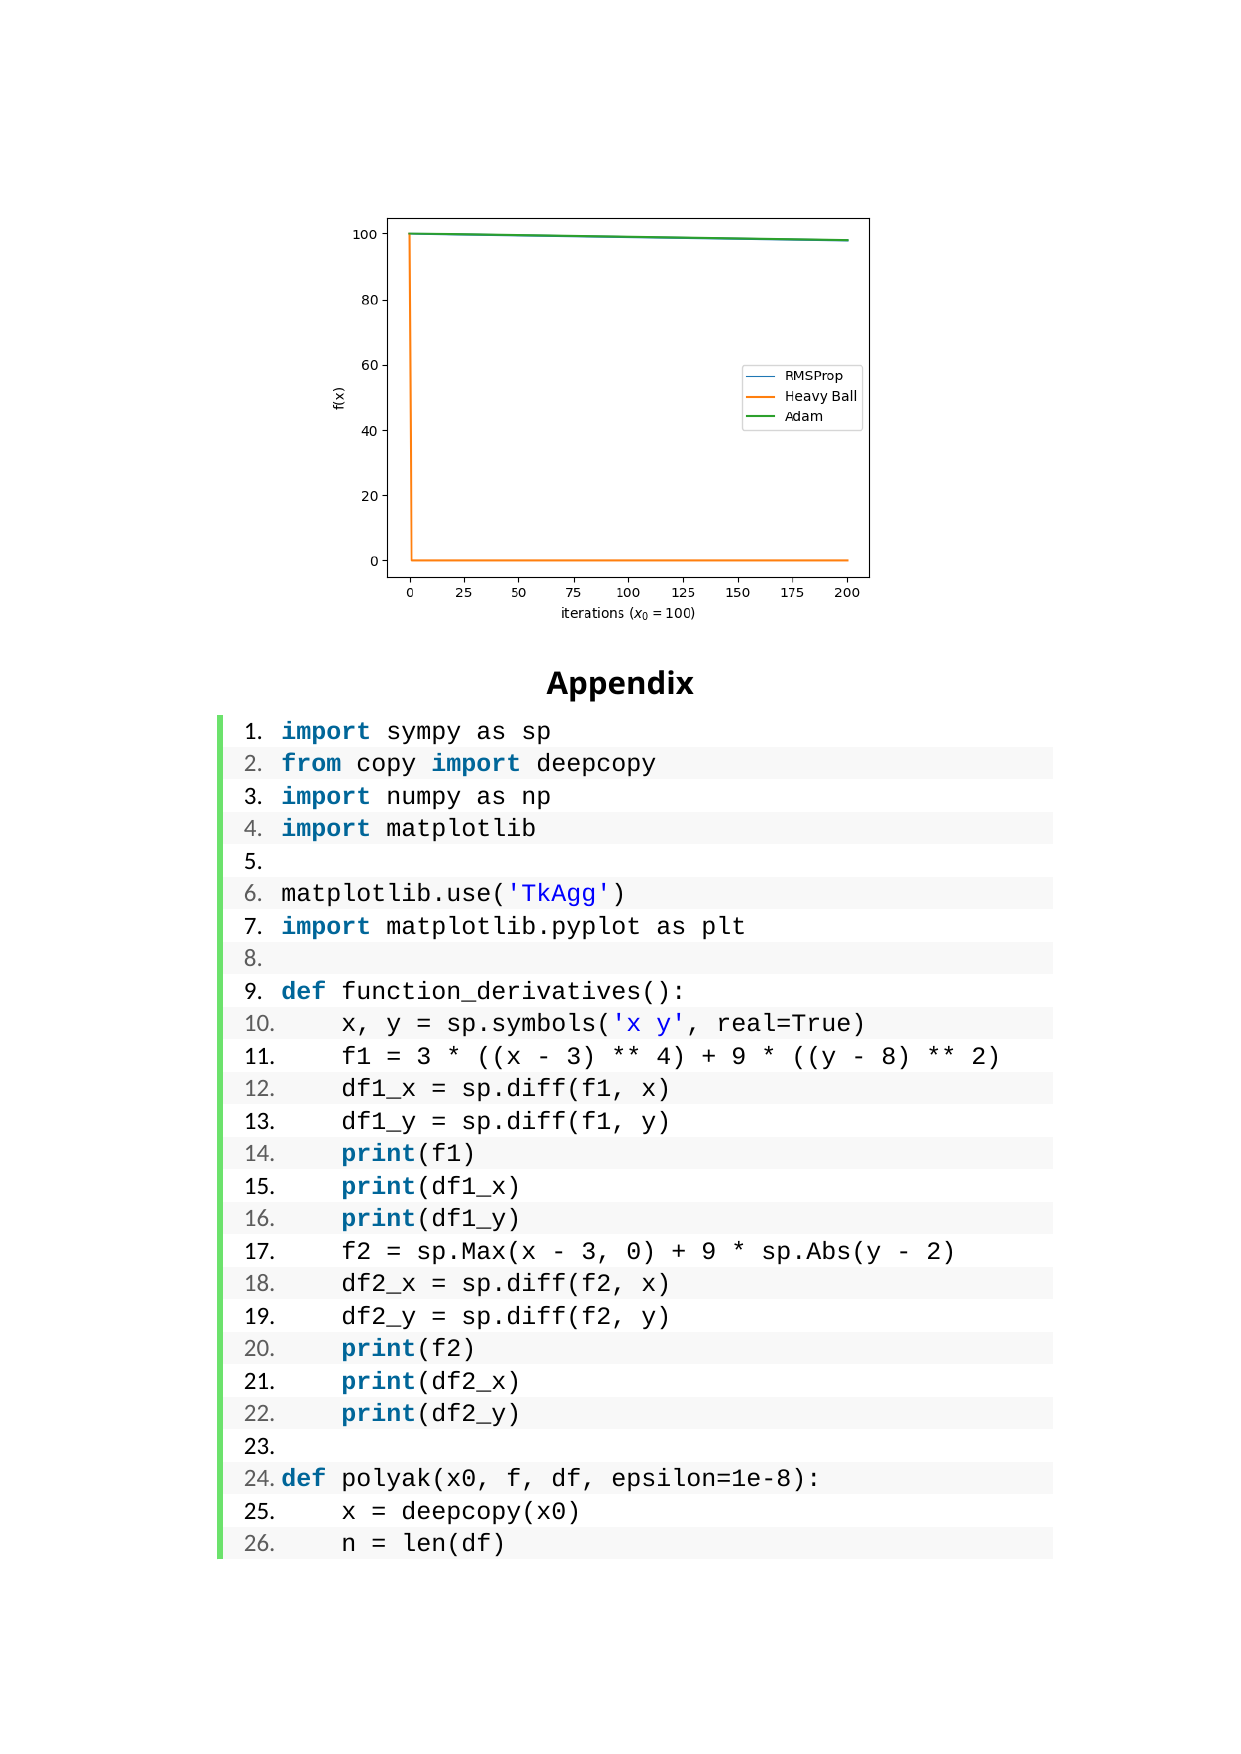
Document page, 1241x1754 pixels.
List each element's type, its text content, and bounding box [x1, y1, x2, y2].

list def polyak(x0, f, df, epsilon=1e-8): [223, 1462, 1053, 1494]
list import matplotlib [223, 812, 1053, 844]
list print(df2_y) [223, 1397, 1053, 1429]
list df2_y = sp.diff(f2, y) [223, 1299, 1053, 1332]
list x, y = sp.symbols('x y', real=True) [223, 1007, 1053, 1039]
list f1 = 3 * ((x - 3) ** 4) + 9 * ((y - 8) ** 2) [223, 1039, 1053, 1072]
list df1_x = sp.diff(f1, x) [223, 1072, 1053, 1104]
list df2_x = sp.diff(f2, x) [223, 1267, 1053, 1299]
list print(df2_x) [223, 1364, 1053, 1397]
list print(df1_x) [223, 1169, 1053, 1202]
list def function_derivatives(): [223, 974, 1053, 1007]
list import matplotlib.pyplot as plt [223, 909, 1053, 942]
list print(f1) [223, 1137, 1053, 1169]
text Appendix [187, 649, 1053, 714]
picture [309, 162, 931, 628]
list print(f2) [223, 1332, 1053, 1364]
list import numpy as np [223, 779, 1053, 812]
list df1_y = sp.diff(f1, y) [223, 1104, 1053, 1137]
list matplotlib.use('TkAgg') [223, 877, 1053, 909]
list import sympy as sp [217, 714, 1053, 747]
list x = deepcopy(x0) [223, 1494, 1053, 1527]
list f2 = sp.Max(x - 3, 0) + 9 * sp.Abs(y - 2) [223, 1234, 1053, 1267]
list n = len(df) [223, 1527, 1053, 1559]
list from copy import deepcopy [223, 747, 1053, 779]
list print(df1_y) [223, 1202, 1053, 1234]
